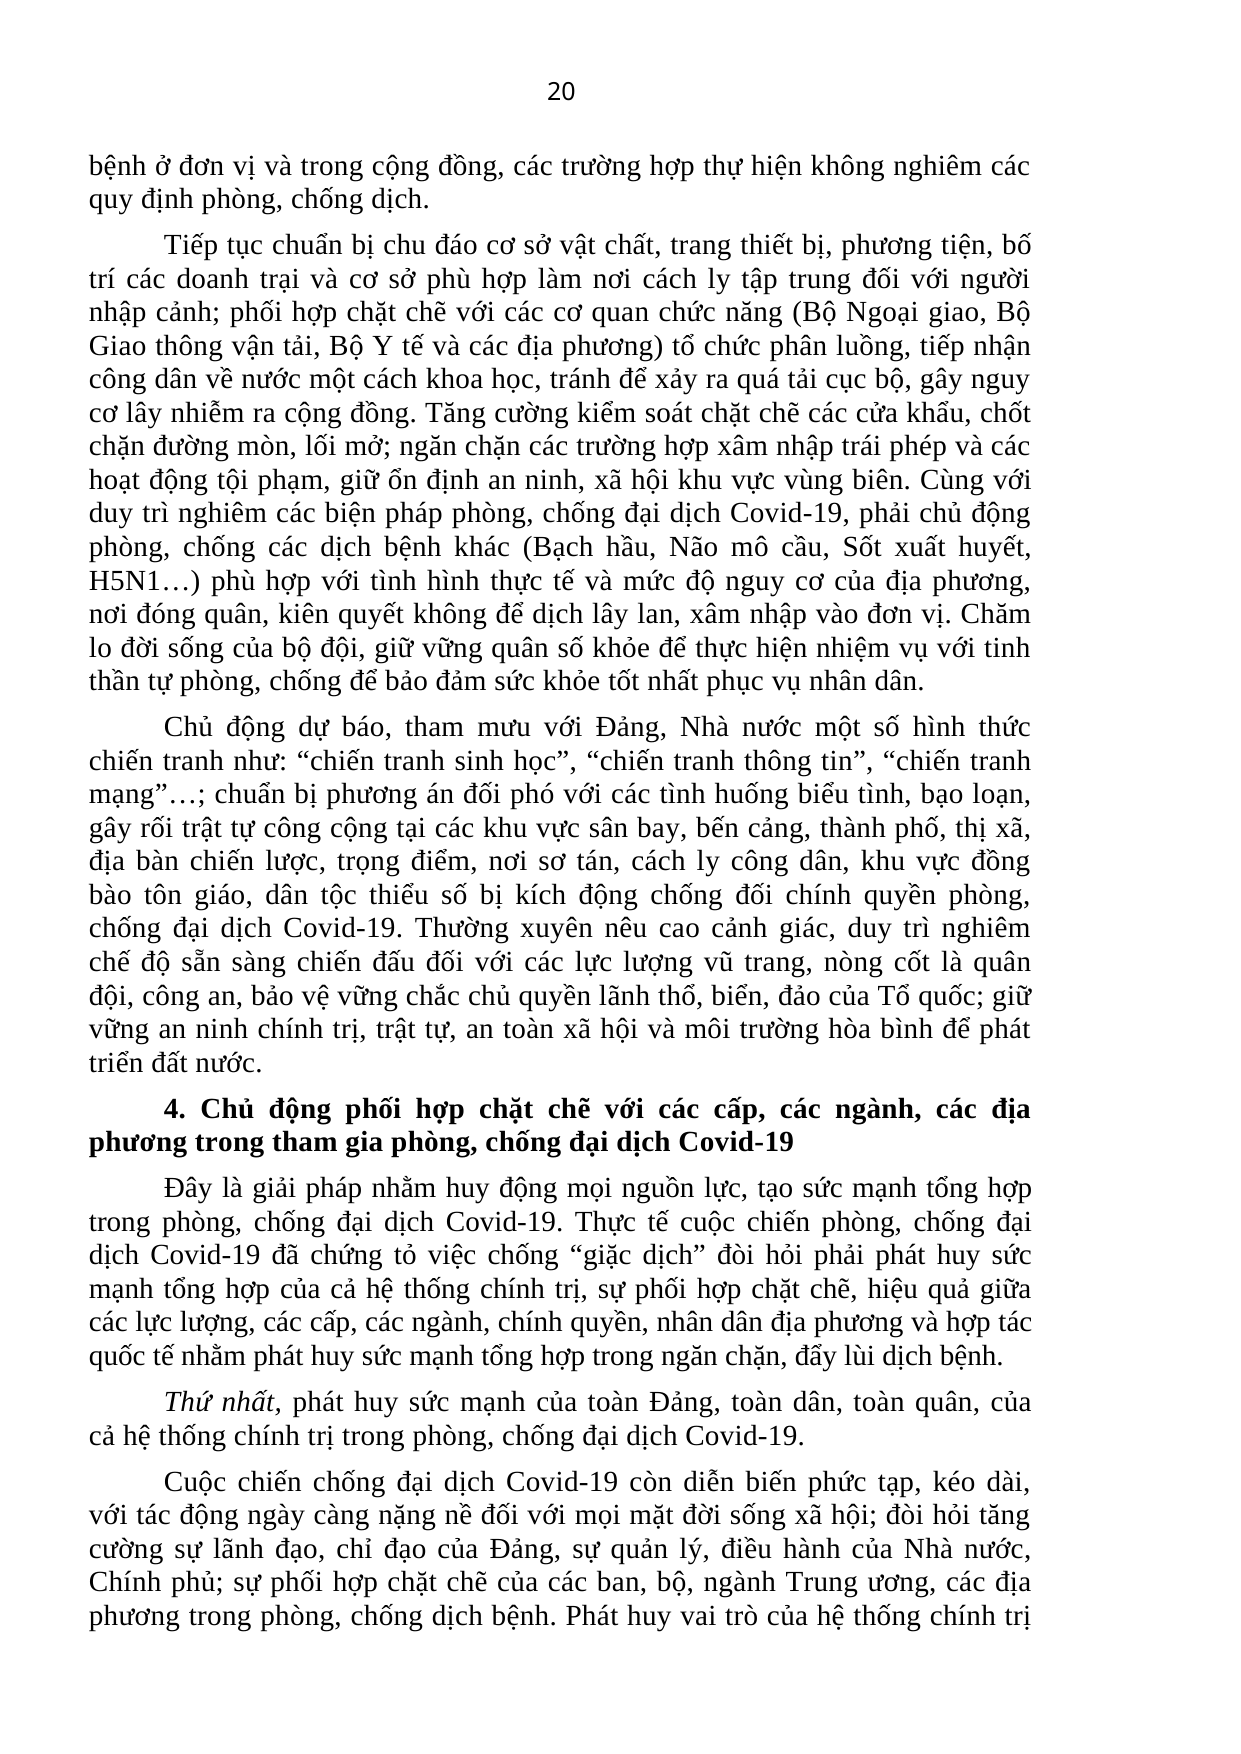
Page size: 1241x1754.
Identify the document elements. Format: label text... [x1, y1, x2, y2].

text 4. Chủ động phối hợp chặt chẽ với các cấp, các ngành, các địa phương trong tham gia phòng, chống đại dịch Covid-19 [89, 1091, 1033, 1158]
text Đây là giải pháp nhằm huy động mọi nguồn lực, tạo sức mạnh tổng hợp trong phòng, chống đại dịch Covid-19. Thực tế cuộc chiến phòng, chống đại dịch Covid-19 đã chứng tỏ việc chống “giặc dịch” đòi hỏi phải phát huy sức mạnh tổng hợp của cả hệ thống chính trị, sự phối hợp chặt chẽ, hiệu quả giữa các lực lượng, các cấp, các ngành, chính quyền, nhân dân địa phương và hợp tác quốc tế nhằm phát huy sức mạnh tổng hợp trong ngăn chặn, đẩy lùi dịch bệnh. [89, 1170, 1033, 1372]
text Chủ động dự báo, tham mưu với Đảng, Nhà nước một số hình thức chiến tranh như: “chiến tranh sinh học”, “chiến tranh thông tin”, “chiến tranh mạng”…; chuẩn bị phương án đối phó với các tình huống biểu tình, bạo loạn, gây rối trật tự công cộng tại các khu vực sân bay, bến cảng, thành phố, thị xã, địa bàn chiến lược, trọng điểm, nơi sơ tán, cách ly công dân, khu vực đồng bào tôn giáo, dân tộc thiểu số bị kích động chống đối chính quyền phòng, chống đại dịch Covid-19. Thường xuyên nêu cao cảnh giác, duy trì nghiêm chế độ sẵn sàng chiến đấu đối với các lực lượng vũ trang, nòng cốt là quân đội, công an, bảo vệ vững chắc chủ quyền lãnh thổ, biển, đảo của Tổ quốc; giữ vững an ninh chính trị, trật tự, an toàn xã hội và môi trường hòa bình để phát triển đất nước. [89, 709, 1033, 1078]
text Tiếp tục chuẩn bị chu đáo cơ sở vật chất, trang thiết bị, phương tiện, bố trí các doanh trại và cơ sở phù hợp làm nơi cách ly tập trung đối với người nhập cảnh; phối hợp chặt chẽ với các cơ quan chức năng (Bộ Ngoại giao, Bộ Giao thông vận tải, Bộ Y tế và các địa phương) tổ chức phân luồng, tiếp nhận công dân về nước một cách khoa học, tránh để xảy ra quá tải cục bộ, gây nguy cơ lây nhiễm ra cộng đồng. Tăng cường kiểm soát chặt chẽ các cửa khẩu, chốt chặn đường mòn, lối mở; ngăn chặn các trường hợp xâm nhập trái phép và các hoạt động tội phạm, giữ ổn định an ninh, xã hội khu vực vùng biên. Cùng với duy trì nghiêm các biện pháp phòng, chống đại dịch Covid-19, phải chủ động phòng, chống các dịch bệnh khác (Bạch hầu, Não mô cầu, Sốt xuất huyết, H5N1…) phù hợp với tình hình thực tế và mức độ nguy cơ của địa phương, nơi đóng quân, kiên quyết không để dịch lây lan, xâm nhập vào đơn vị. Chăm lo đời sống của bộ đội, giữ vững quân số khỏe để thực hiện nhiệm vụ với tinh thần tự phòng, chống để bảo đảm sức khỏe tốt nhất phục vụ nhân dân. [89, 227, 1033, 697]
text Thứ nhất, phát huy sức mạnh của toàn Đảng, toàn dân, toàn quân, của cả hệ thống chính trị trong phòng, chống đại dịch Covid-19. [89, 1384, 1033, 1451]
